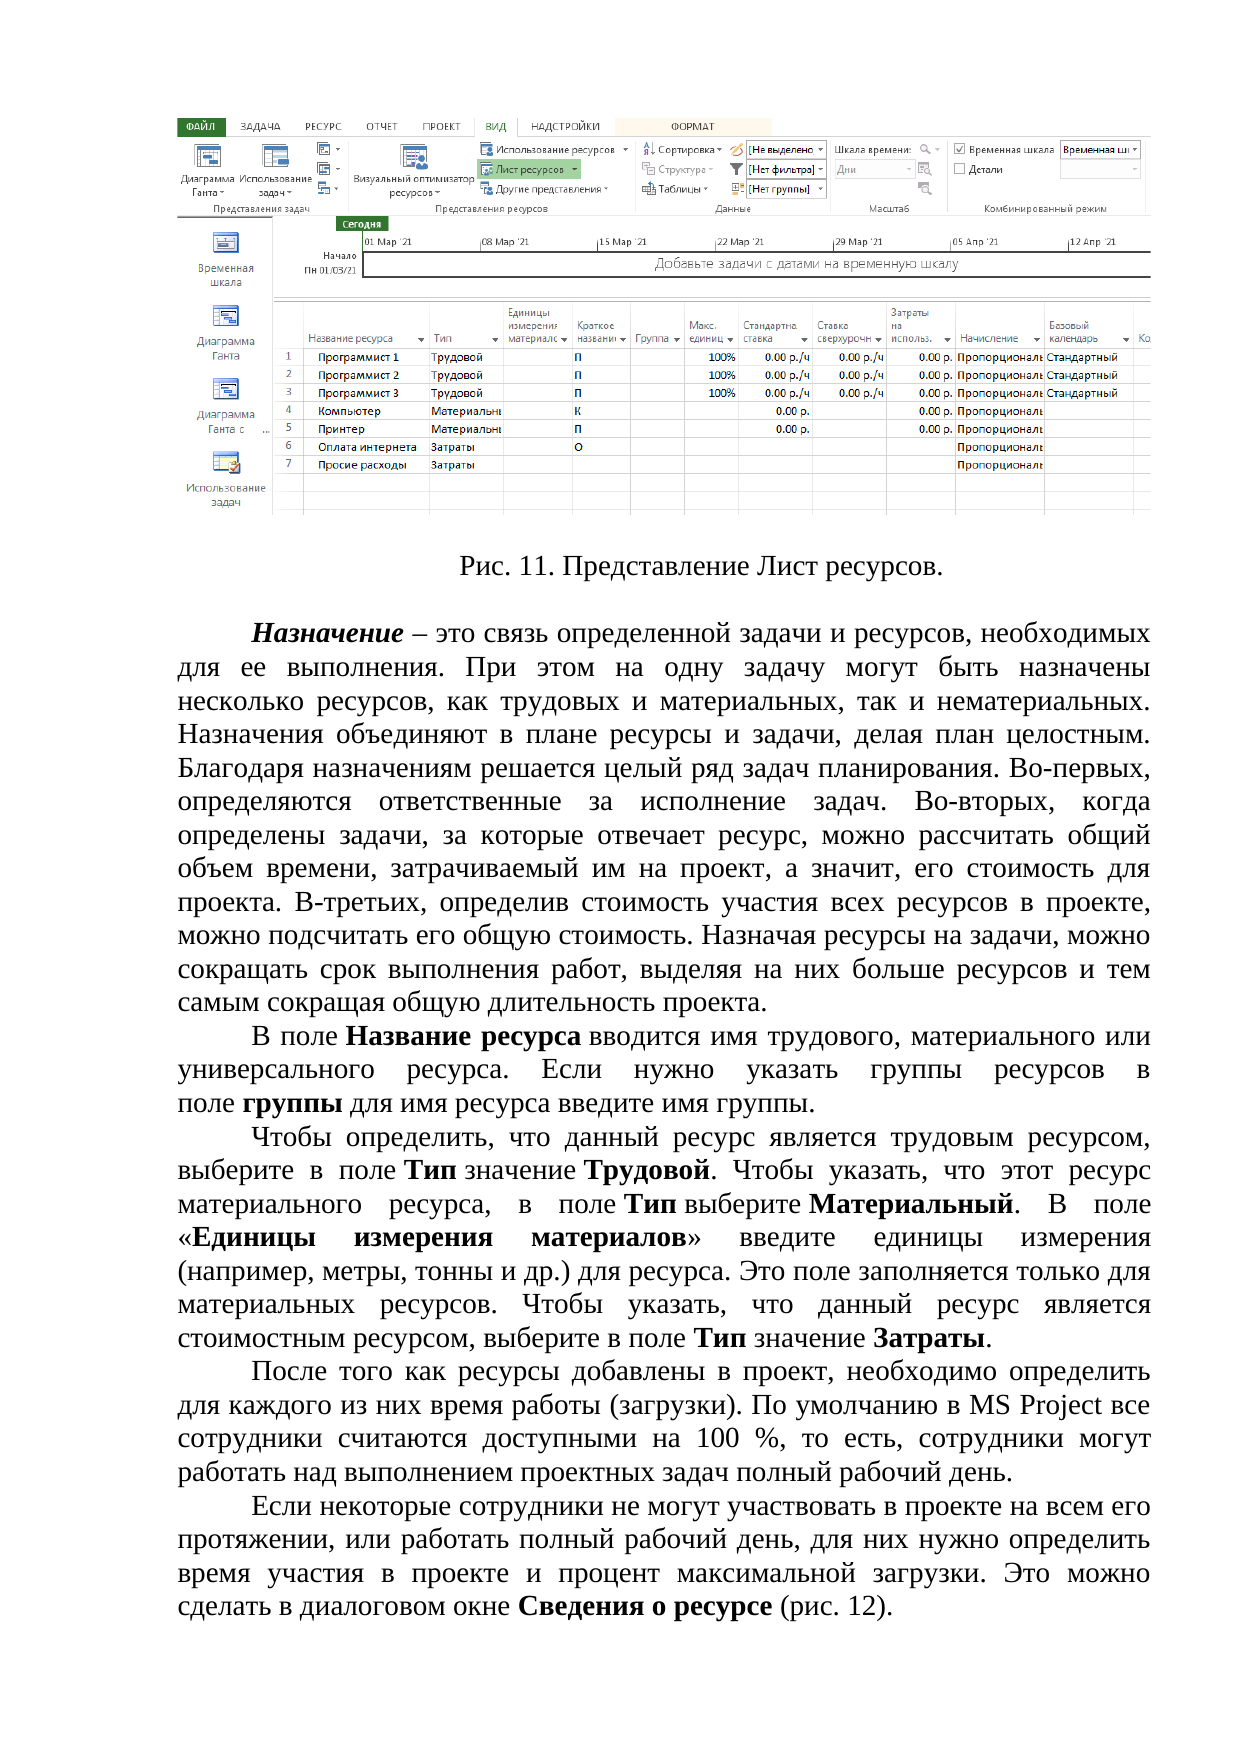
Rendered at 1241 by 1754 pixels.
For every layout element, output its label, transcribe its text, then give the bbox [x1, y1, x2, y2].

text Рис. 11. Представление Лист ресурсов. [177, 548, 1152, 582]
text Чтобы определить, что данный ресурс является трудовым ресурсом, выберите в поле Тип значение Трудовой. Чтобы указать, что этот ресурс материального ресурса, в поле Тип выберите Материальный. В поле «Единицы измерения материалов» введите единицы измерения (например, метры, тонны и др.) для ресурса. Это поле заполняется только для материальных ресурсов. Чтобы указать, что данный ресурс является стоимостным ресурсом, выберите в поле Тип значение Затраты. [177, 1119, 1152, 1353]
picture [177, 118, 1151, 515]
text Назначение – это связь определенной задачи и ресурсов, необходимых для ее выполнения. При этом на одну задачу могут быть назначены несколько ресурсов, как трудовых и материальных, так и нематериальных. Назначения объединяют в плане ресурсы и задачи, делая план целостным. Благодаря назначениям решается целый ряд задач планирования. Во-первых, определяются ответственные за исполнение задач. Во-вторых, когда определены задачи, за которые отвечает ресурс, можно рассчитать общий объем времени, затрачиваемый им на проект, а значит, его стоимость для проекта. В-третьих, определив стоимость участия всех ресурсов в проекте, можно подсчитать его общую стоимость. Назначая ресурсы на задачи, можно сокращать срок выполнения работ, выделяя на них больше ресурсов и тем самым сокращая общую длительность проекта. [177, 616, 1152, 1018]
text После того как ресурсы добавлены в проект, необходимо определить для каждого из них время работы (загрузки). По умолчанию в MS Project все сотрудники считаются доступными на 100 %, то есть, сотрудники могут работать над выполнением проектных задач полный рабочий день. [177, 1353, 1152, 1488]
text Если некоторые сотрудники не могут участвовать в проекте на всем его протяжении, или работать полный рабочий день, для них нужно определить время участия в проекте и процент максимальной загрузки. Это можно сделать в диалоговом окне Сведения о ресурсе (рис. 12). [177, 1488, 1152, 1622]
text В поле Название ресурса вводится имя трудового, материального или универсального ресурса. Если нужно указать группы ресурсов в поле группы для имя ресурса введите имя группы. [177, 1018, 1152, 1119]
